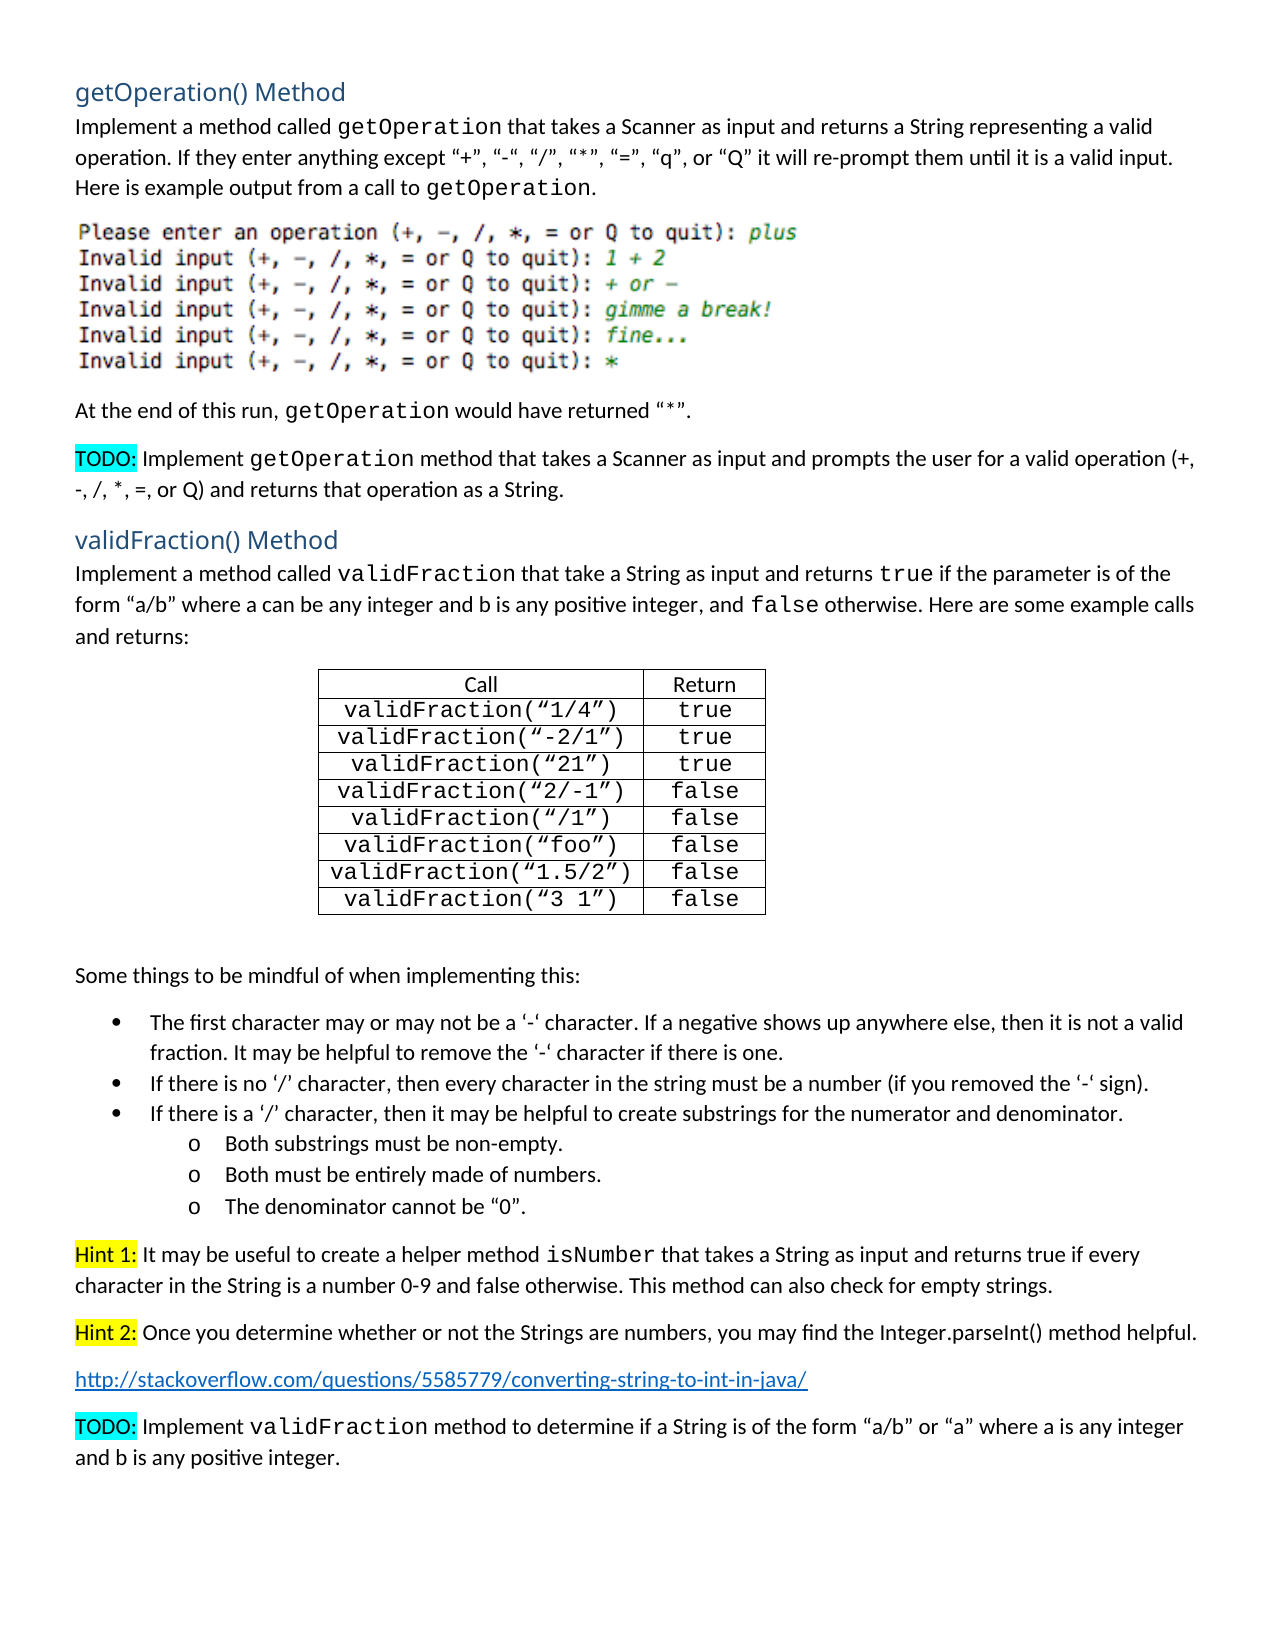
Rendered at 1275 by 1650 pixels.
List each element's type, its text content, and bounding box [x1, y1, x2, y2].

table_cell false [644, 861, 765, 887]
list The first character may or may not be a ‘-‘ character. If a negative shows up anywhere else, then it is not a valid fraction. It may be helpful to remove the ‘-‘ character if there is one. [112, 1008, 1200, 1067]
table_cell true [644, 726, 765, 752]
table_cell false [644, 888, 765, 913]
list If there is no ‘/’ character, then every character in the string must be a number (if you removed the ‘-‘ sign). [112, 1069, 1200, 1097]
table_cell validFraction(“1/4”) [319, 699, 643, 725]
table_cell false [644, 780, 765, 806]
table_header Call [319, 670, 643, 698]
text http://stackoverflow.com/questions/5585779/converting-string-to-int-in-java/ [75, 1365, 1200, 1393]
text At the end of this run, getOperation would have returned “*”. [75, 396, 1200, 425]
list Both must be entirely made of numbers. [187, 1161, 1200, 1190]
picture [75, 221, 806, 377]
list If there is a ‘/’ character, then it may be helpful to create substrings for the numerator and denominator. [112, 1099, 1200, 1127]
text Hint 2: Once you determine whether or not the Strings are numbers, you may find the Integer.parseInt() method helpful. [75, 1318, 1200, 1346]
table_cell validFraction(“/1”) [319, 807, 643, 833]
table_cell validFraction(“21”) [319, 753, 643, 779]
table_cell true [644, 753, 765, 779]
text TODO: Implement validFraction method to determine if a String is of the form “a/b” or “a” where a is any integer and b is any positive integer. [75, 1412, 1200, 1472]
subtitle getOperation() Method [75, 75, 1200, 109]
table_cell validFraction(“3 1”) [319, 888, 643, 913]
table_cell true [644, 699, 765, 725]
text Implement a method called validFraction that take a String as input and returns true if the parameter is of the form “a/b” where a can be any integer and b is any positive integer, and false otherwise. Here are some example calls and returns: [75, 559, 1200, 650]
list The denominator cannot be “0”. [187, 1192, 1200, 1221]
text Implement a method called getOperation that takes a Scanner as input and returns a String representing a valid operation. If they enter anything except “+”, “-“, “/”, “*”, “=”, “q”, or “Q” it will re-prompt them until it is a valid input. Here is example output from a call to getOperation. [75, 112, 1200, 202]
text TODO: Implement getOperation method that takes a Scanner as input and prompts the user for a valid operation (+, -, /, *, =, or Q) and returns that operation as a String. [75, 444, 1200, 503]
table_header Return [644, 670, 765, 698]
list Both substrings must be non-empty. [187, 1129, 1200, 1158]
table_cell validFraction(“1.5/2”) [319, 861, 643, 887]
table_cell validFraction(“2/-1”) [319, 780, 643, 806]
table_cell false [644, 834, 765, 859]
table_cell validFraction(“-2/1”) [319, 726, 643, 752]
table_cell false [644, 807, 765, 833]
subtitle validFraction() Method [75, 522, 1200, 556]
text Hint 1: It may be useful to create a helper method isNumber that takes a String as input and returns true if every character in the String is a number 0-9 and false otherwise. This method can also check for empty strings. [75, 1240, 1200, 1299]
text Some things to be mindful of when implementing this: [75, 961, 1200, 989]
table_cell validFraction(“foo”) [319, 834, 643, 859]
